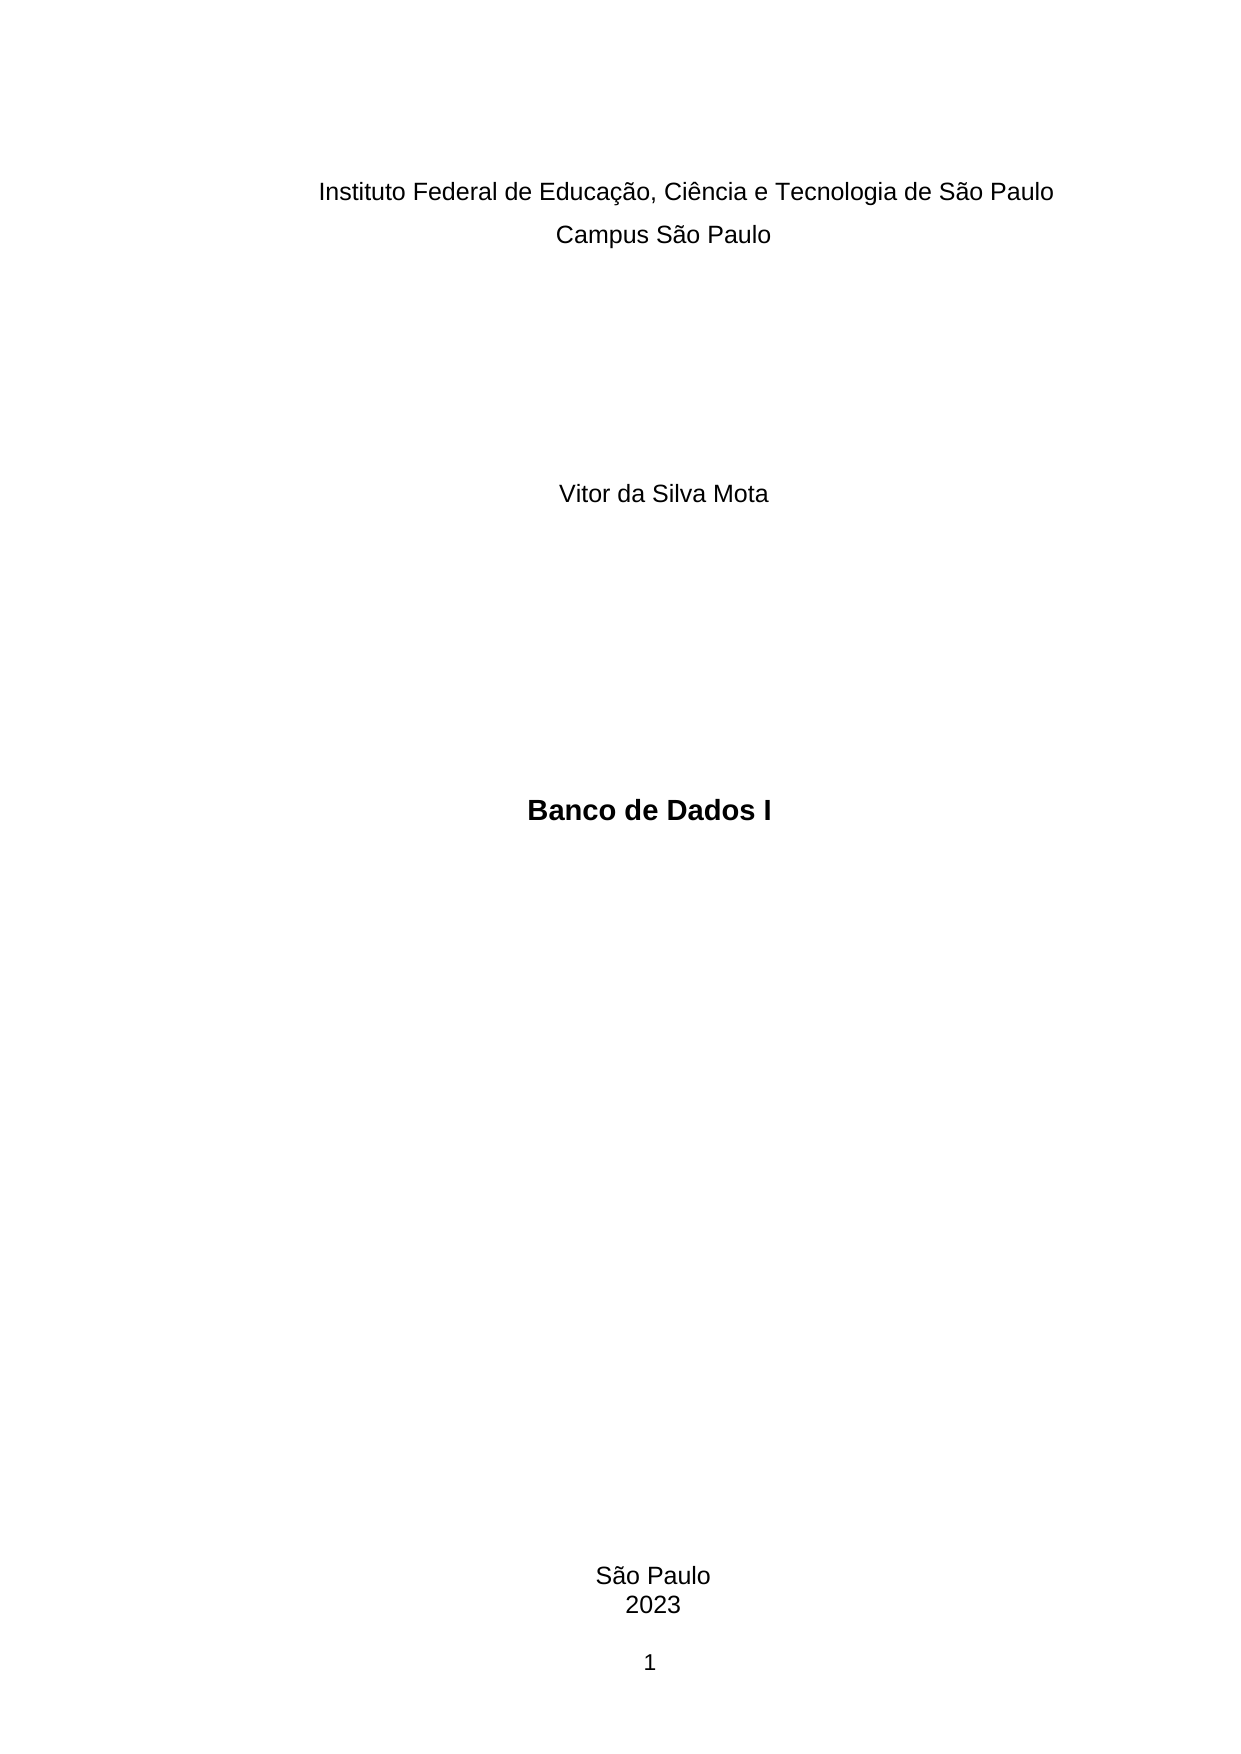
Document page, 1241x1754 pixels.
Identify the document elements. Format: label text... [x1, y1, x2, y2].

text Vitor da Silva Mota [177, 479, 1122, 508]
text Campus São Paulo [177, 220, 1122, 249]
text Banco de Dados I [177, 793, 1122, 827]
text São Paulo [177, 1561, 1122, 1590]
text Instituto Federal de Educação, Ciência e Tecnologia de São Paulo [177, 177, 1122, 206]
text 2023 [177, 1590, 1122, 1618]
